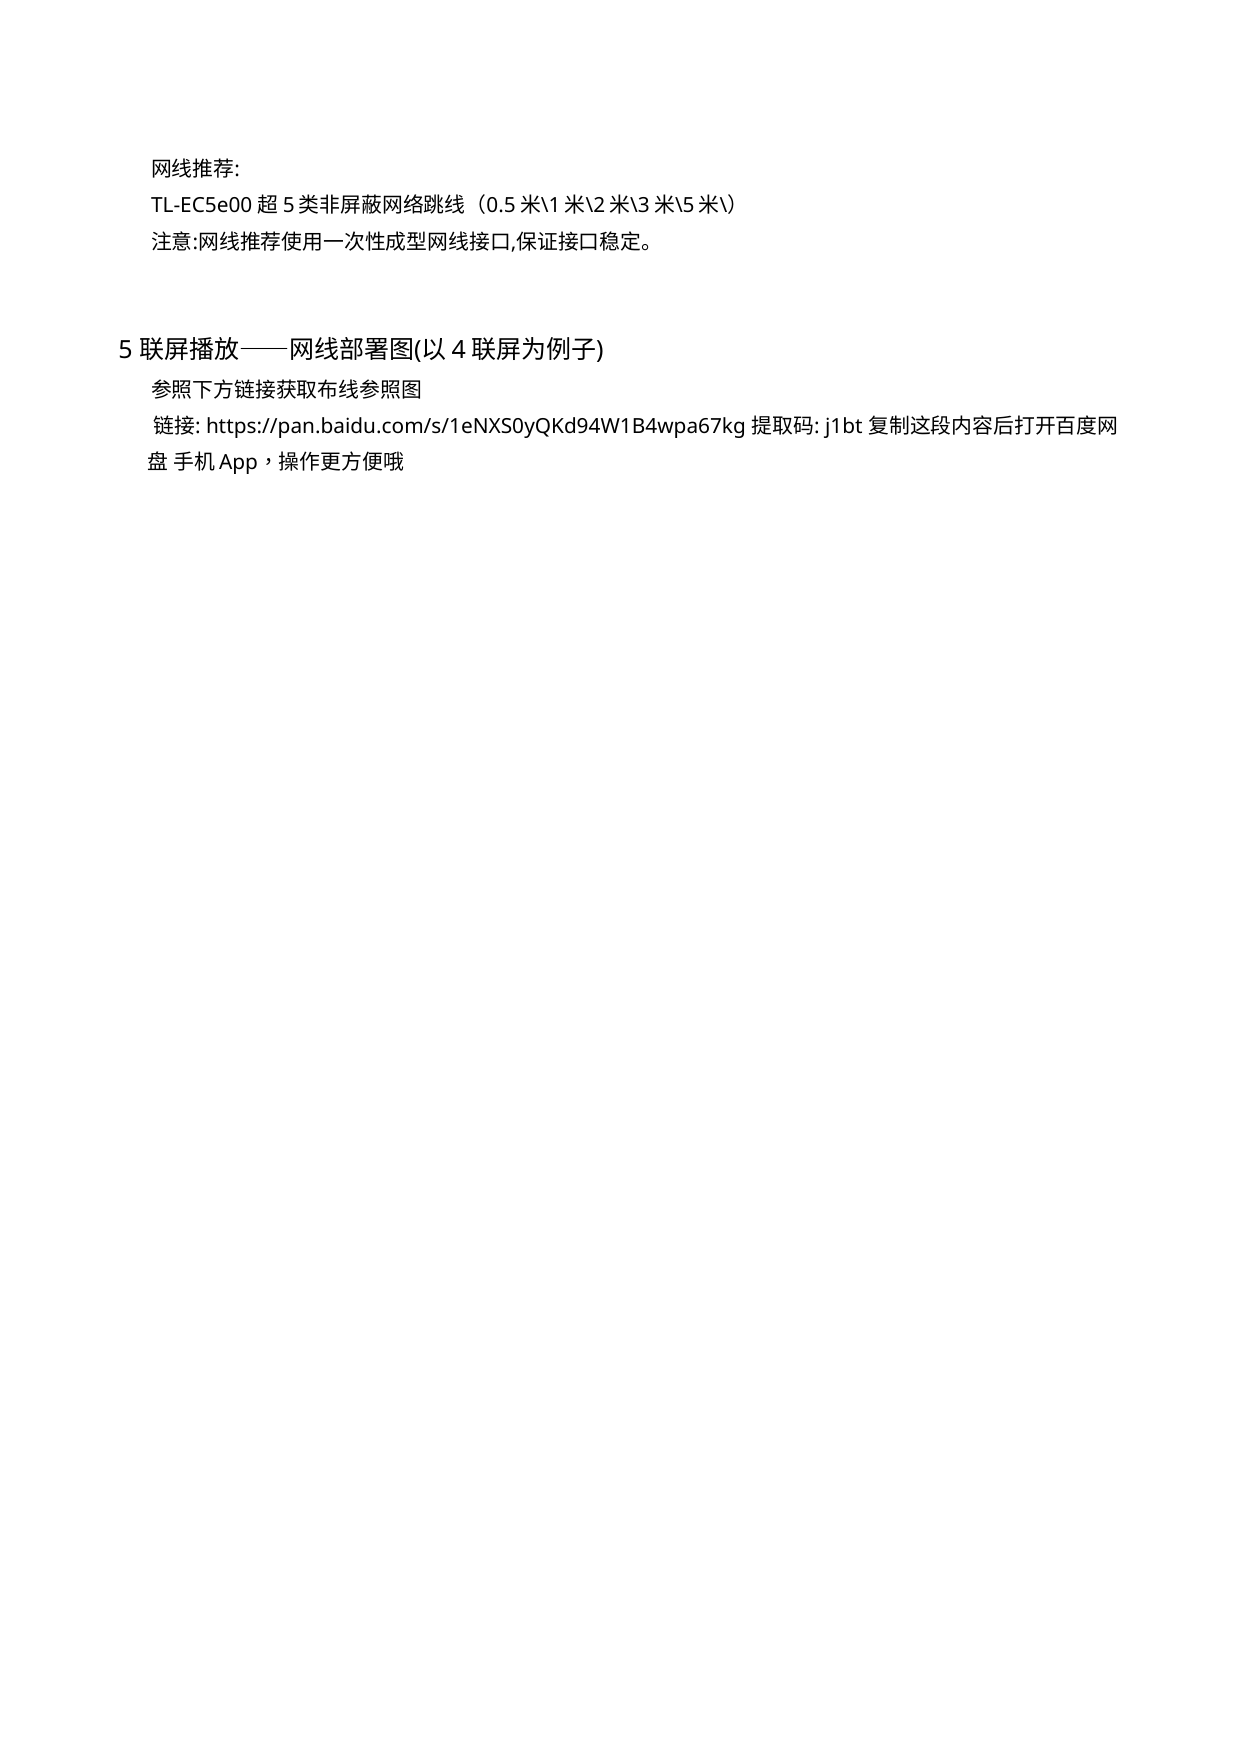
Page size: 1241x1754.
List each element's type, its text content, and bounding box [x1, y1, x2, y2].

text 链接: https://pan.baidu.com/s/1eNXS0yQKd94W1B4wpa67kg 提取码: j1bt 复制这段内容后打开百度网盘 手机App，操作更方便哦 [118, 409, 1122, 476]
text TL-EC5e00 超5类非屏蔽网络跳线（0.5米\1米\2米\3米\5米\） [118, 188, 1122, 219]
text 注意:网线推荐使用一次性成型网线接口,保证接口稳定。 [118, 225, 1122, 255]
text 网线推荐: [118, 152, 1122, 182]
text 5 联屏播放——网线部署图(以4联屏为例子) [118, 329, 1122, 366]
text 参照下方链接获取布线参照图 [118, 373, 1122, 403]
